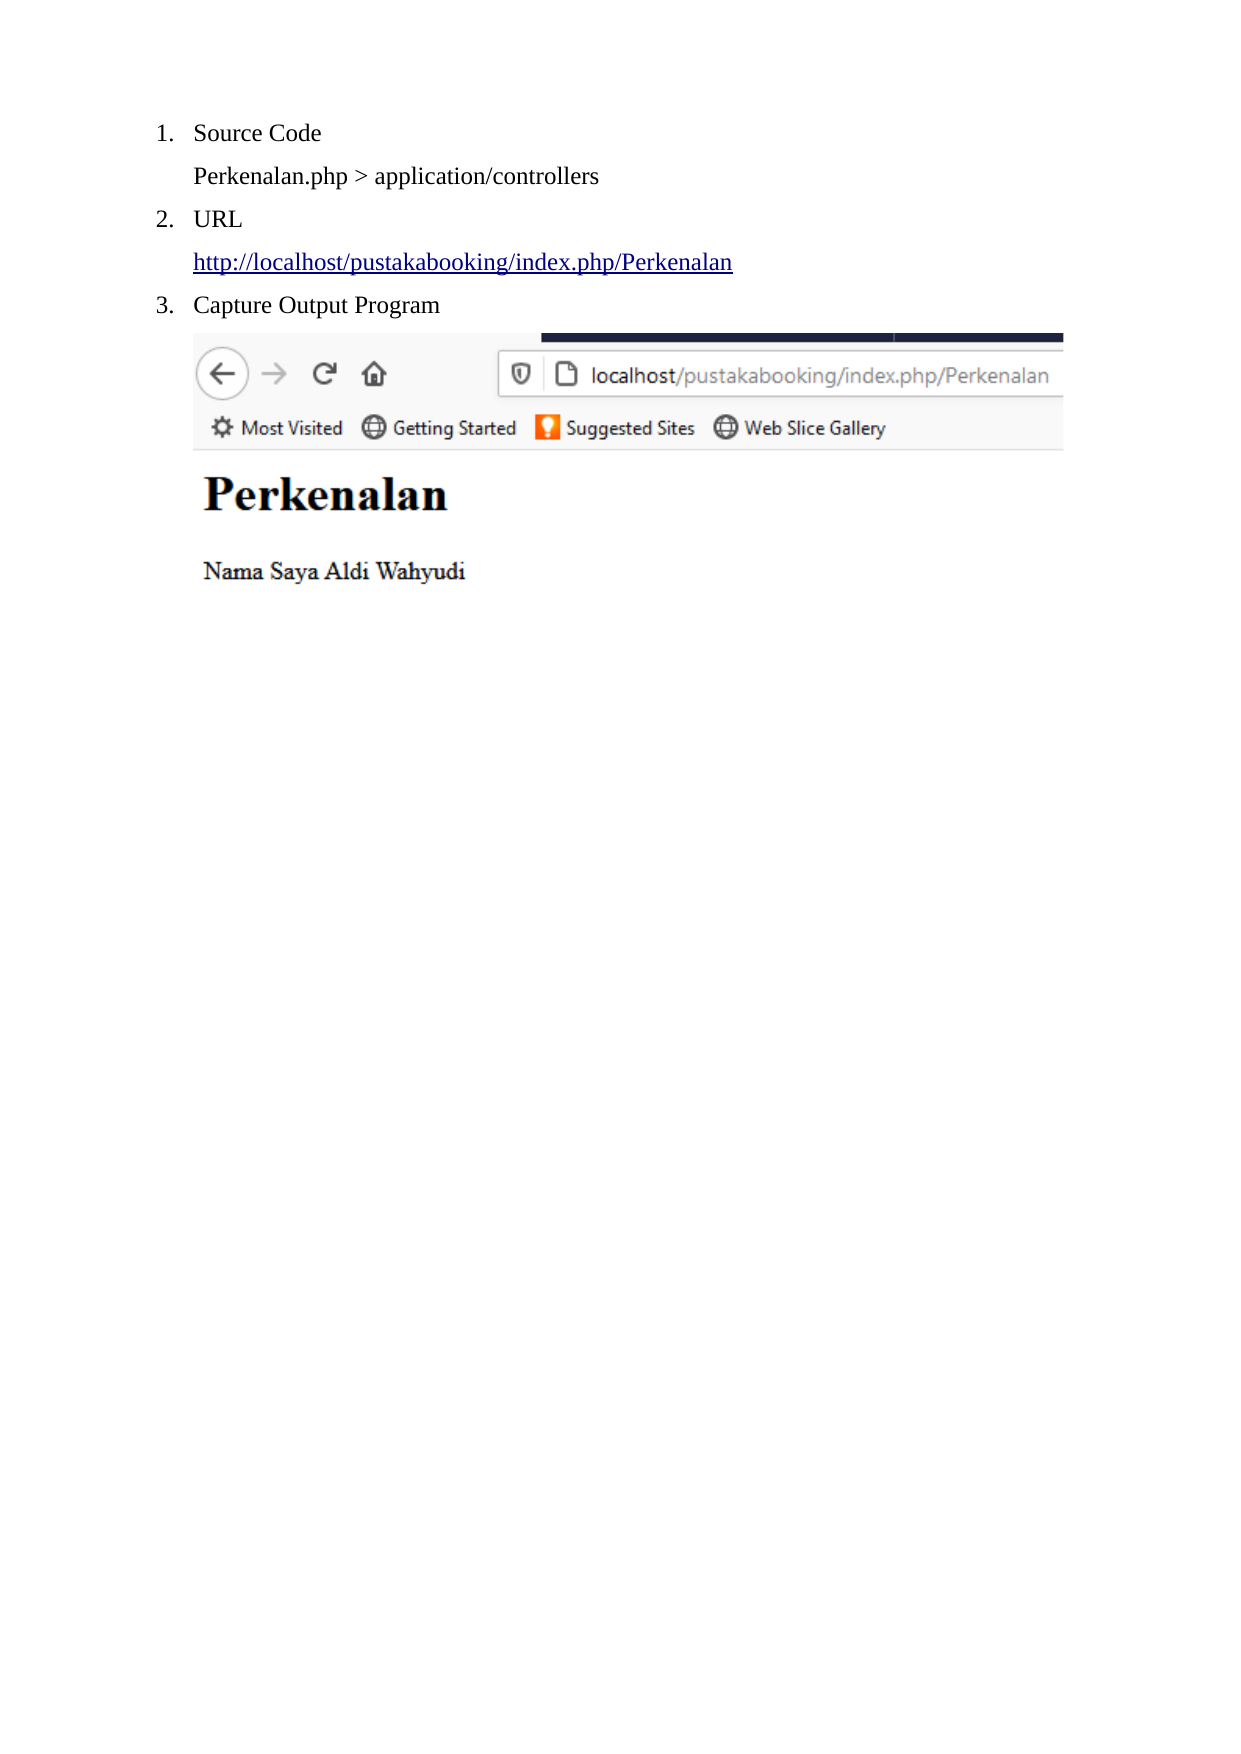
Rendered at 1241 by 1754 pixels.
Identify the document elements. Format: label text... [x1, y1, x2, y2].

list Capture Output Program [156, 291, 1122, 319]
picture [193, 333, 1064, 647]
text http://localhost/pustakabooking/index.php/Perkenalan [193, 247, 1122, 276]
text Perkenalan.php > application/controllers [193, 161, 1122, 190]
list URL [156, 204, 1122, 233]
list Source Code [156, 118, 1122, 147]
